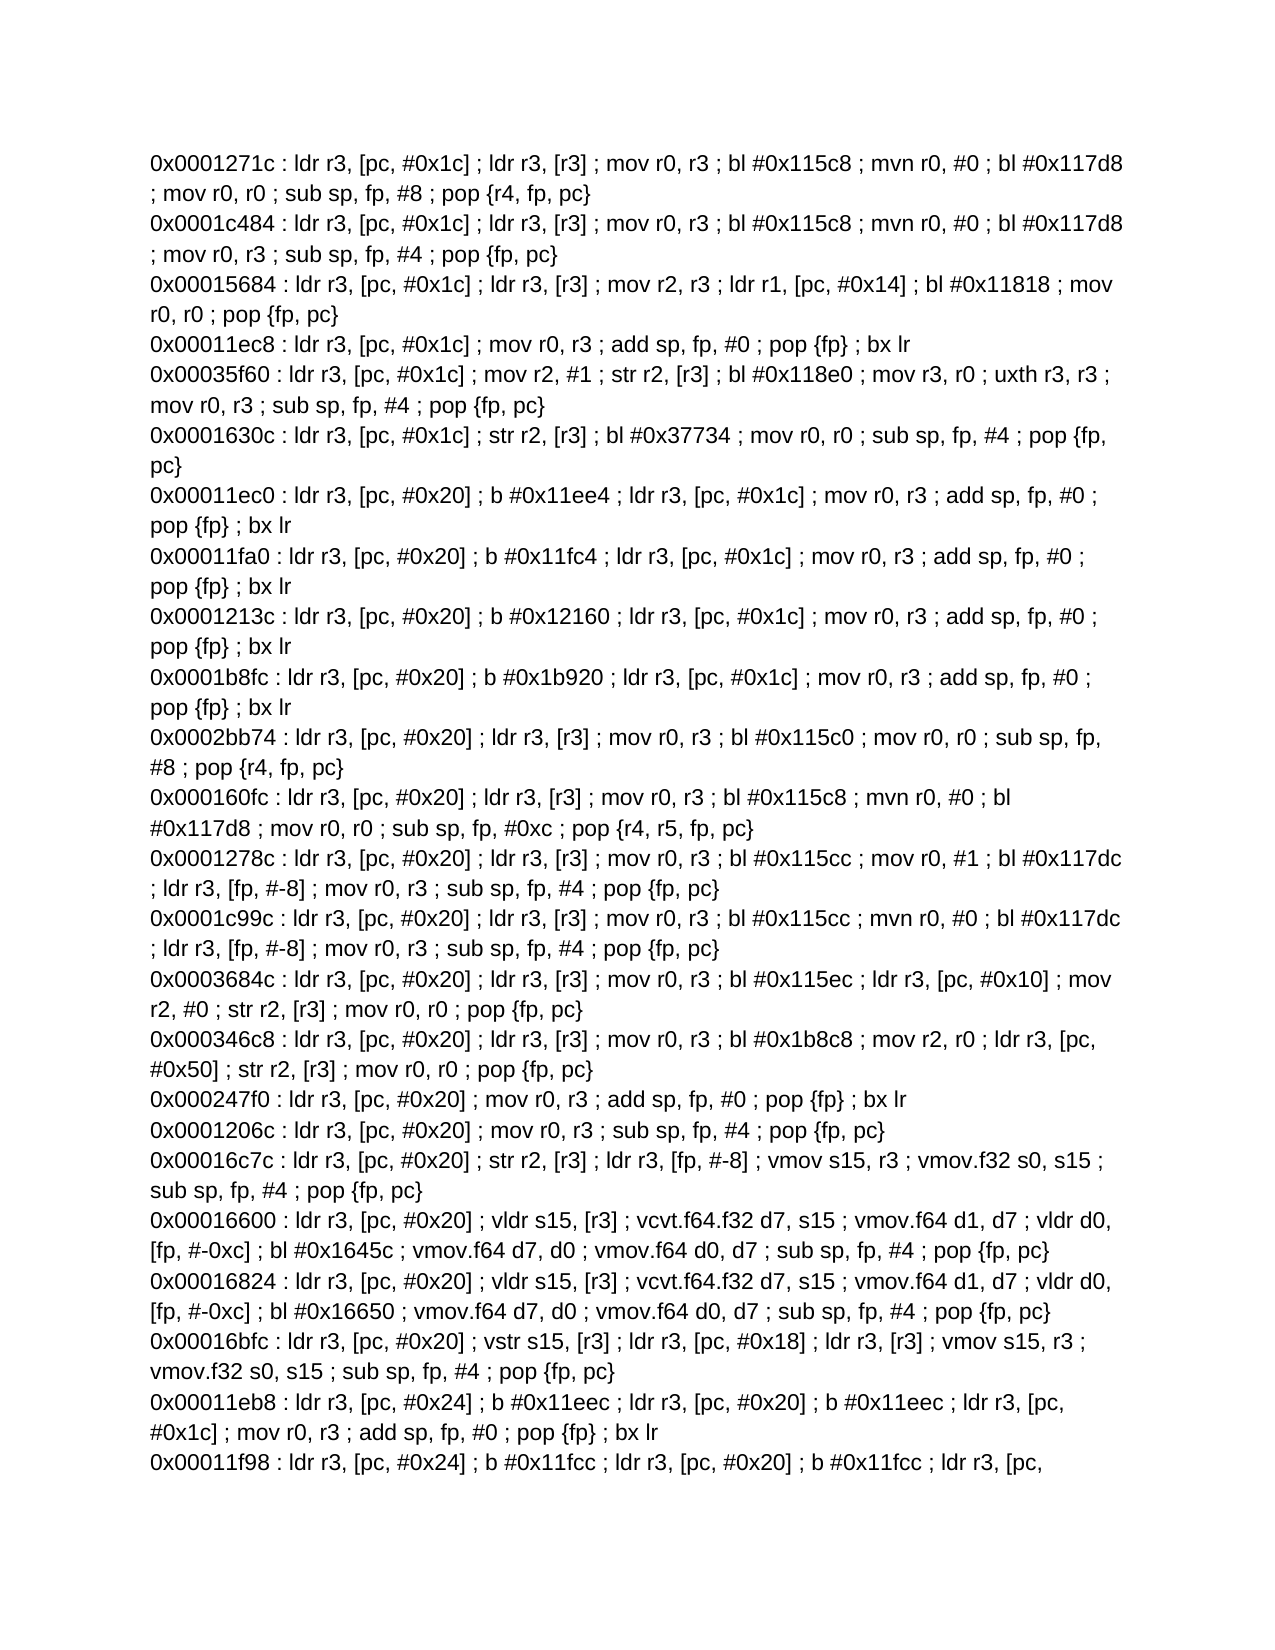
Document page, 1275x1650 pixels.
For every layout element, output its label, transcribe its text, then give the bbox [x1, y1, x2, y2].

text 0x00016824 : ldr r3, [pc, #0x20] ; vldr s15, [r3] ; vcvt.f64.f32 d7, s15 ; vmov.f64 d1, d7 ; vldr d0, [fp, #-0xc] ; bl #0x16650 ; vmov.f64 d7, d0 ; vmov.f64 d0, d7 ; sub sp, fp, #4 ; pop {fp, pc} [150, 1268, 1125, 1324]
text 0x00011ec8 : ldr r3, [pc, #0x1c] ; mov r0, r3 ; add sp, fp, #0 ; pop {fp} ; bx lr [150, 331, 1125, 358]
text 0x0001b8fc : ldr r3, [pc, #0x20] ; b #0x1b920 ; ldr r3, [pc, #0x1c] ; mov r0, r3 ; add sp, fp, #0 ; pop {fp} ; bx lr [150, 663, 1125, 720]
text 0x0001278c : ldr r3, [pc, #0x20] ; ldr r3, [r3] ; mov r0, r3 ; bl #0x115cc ; mov r0, #1 ; bl #0x117dc ; ldr r3, [fp, #-8] ; mov r0, r3 ; sub sp, fp, #4 ; pop {fp, pc} [150, 845, 1125, 901]
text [150, 1449, 1125, 1475]
text 0x0002bb74 : ldr r3, [pc, #0x20] ; ldr r3, [r3] ; mov r0, r3 ; bl #0x115c0 ; mov r0, r0 ; sub sp, fp, #8 ; pop {r4, fp, pc} [150, 724, 1125, 781]
text 0x00011eb8 : ldr r3, [pc, #0x24] ; b #0x11eec ; ldr r3, [pc, #0x20] ; b #0x11eec ; ldr r3, [pc, #0x1c] ; mov r0, r3 ; add sp, fp, #0 ; pop {fp} ; bx lr [150, 1388, 1125, 1445]
text 0x00011fa0 : ldr r3, [pc, #0x20] ; b #0x11fc4 ; ldr r3, [pc, #0x1c] ; mov r0, r3 ; add sp, fp, #0 ; pop {fp} ; bx lr [150, 543, 1125, 599]
text 0x0003684c : ldr r3, [pc, #0x20] ; ldr r3, [r3] ; mov r0, r3 ; bl #0x115ec ; ldr r3, [pc, #0x10] ; mov r2, #0 ; str r2, [r3] ; mov r0, r0 ; pop {fp, pc} [150, 966, 1125, 1022]
text 0x0001c99c : ldr r3, [pc, #0x20] ; ldr r3, [r3] ; mov r0, r3 ; bl #0x115cc ; mvn r0, #0 ; bl #0x117dc ; ldr r3, [fp, #-8] ; mov r0, r3 ; sub sp, fp, #4 ; pop {fp, pc} [150, 905, 1125, 962]
text 0x0001206c : ldr r3, [pc, #0x20] ; mov r0, r3 ; sub sp, fp, #4 ; pop {fp, pc} [150, 1117, 1125, 1143]
text 0x00016c7c : ldr r3, [pc, #0x20] ; str r2, [r3] ; ldr r3, [fp, #-8] ; vmov s15, r3 ; vmov.f32 s0, s15 ; sub sp, fp, #4 ; pop {fp, pc} [150, 1147, 1125, 1203]
text 0x0001c484 : ldr r3, [pc, #0x1c] ; ldr r3, [r3] ; mov r0, r3 ; bl #0x115c8 ; mvn r0, #0 ; bl #0x117d8 ; mov r0, r3 ; sub sp, fp, #4 ; pop {fp, pc} [150, 210, 1125, 267]
text 0x00035f60 : ldr r3, [pc, #0x1c] ; mov r2, #1 ; str r2, [r3] ; bl #0x118e0 ; mov r3, r0 ; uxth r3, r3 ; mov r0, r3 ; sub sp, fp, #4 ; pop {fp, pc} [150, 361, 1125, 418]
text 0x000346c8 : ldr r3, [pc, #0x20] ; ldr r3, [r3] ; mov r0, r3 ; bl #0x1b8c8 ; mov r2, r0 ; ldr r3, [pc, #0x50] ; str r2, [r3] ; mov r0, r0 ; pop {fp, pc} [150, 1026, 1125, 1083]
text 0x000160fc : ldr r3, [pc, #0x20] ; ldr r3, [r3] ; mov r0, r3 ; bl #0x115c8 ; mvn r0, #0 ; bl #0x117d8 ; mov r0, r0 ; sub sp, fp, #0xc ; pop {r4, r5, fp, pc} [150, 784, 1125, 841]
text 0x00016bfc : ldr r3, [pc, #0x20] ; vstr s15, [r3] ; ldr r3, [pc, #0x18] ; ldr r3, [r3] ; vmov s15, r3 ; vmov.f32 s0, s15 ; sub sp, fp, #4 ; pop {fp, pc} [150, 1328, 1125, 1385]
text 0x000247f0 : ldr r3, [pc, #0x20] ; mov r0, r3 ; add sp, fp, #0 ; pop {fp} ; bx lr [150, 1086, 1125, 1113]
text 0x0001213c : ldr r3, [pc, #0x20] ; b #0x12160 ; ldr r3, [pc, #0x1c] ; mov r0, r3 ; add sp, fp, #0 ; pop {fp} ; bx lr [150, 603, 1125, 660]
text 0x0001271c : ldr r3, [pc, #0x1c] ; ldr r3, [r3] ; mov r0, r3 ; bl #0x115c8 ; mvn r0, #0 ; bl #0x117d8 ; mov r0, r0 ; sub sp, fp, #8 ; pop {r4, fp, pc} [150, 150, 1125, 207]
text 0x0001630c : ldr r3, [pc, #0x1c] ; str r2, [r3] ; bl #0x37734 ; mov r0, r0 ; sub sp, fp, #4 ; pop {fp, pc} [150, 422, 1125, 478]
text 0x00011ec0 : ldr r3, [pc, #0x20] ; b #0x11ee4 ; ldr r3, [pc, #0x1c] ; mov r0, r3 ; add sp, fp, #0 ; pop {fp} ; bx lr [150, 482, 1125, 539]
text 0x00015684 : ldr r3, [pc, #0x1c] ; ldr r3, [r3] ; mov r2, r3 ; ldr r1, [pc, #0x14] ; bl #0x11818 ; mov r0, r0 ; pop {fp, pc} [150, 271, 1125, 327]
text 0x00016600 : ldr r3, [pc, #0x20] ; vldr s15, [r3] ; vcvt.f64.f32 d7, s15 ; vmov.f64 d1, d7 ; vldr d0, [fp, #-0xc] ; bl #0x1645c ; vmov.f64 d7, d0 ; vmov.f64 d0, d7 ; sub sp, fp, #4 ; pop {fp, pc} [150, 1207, 1125, 1264]
